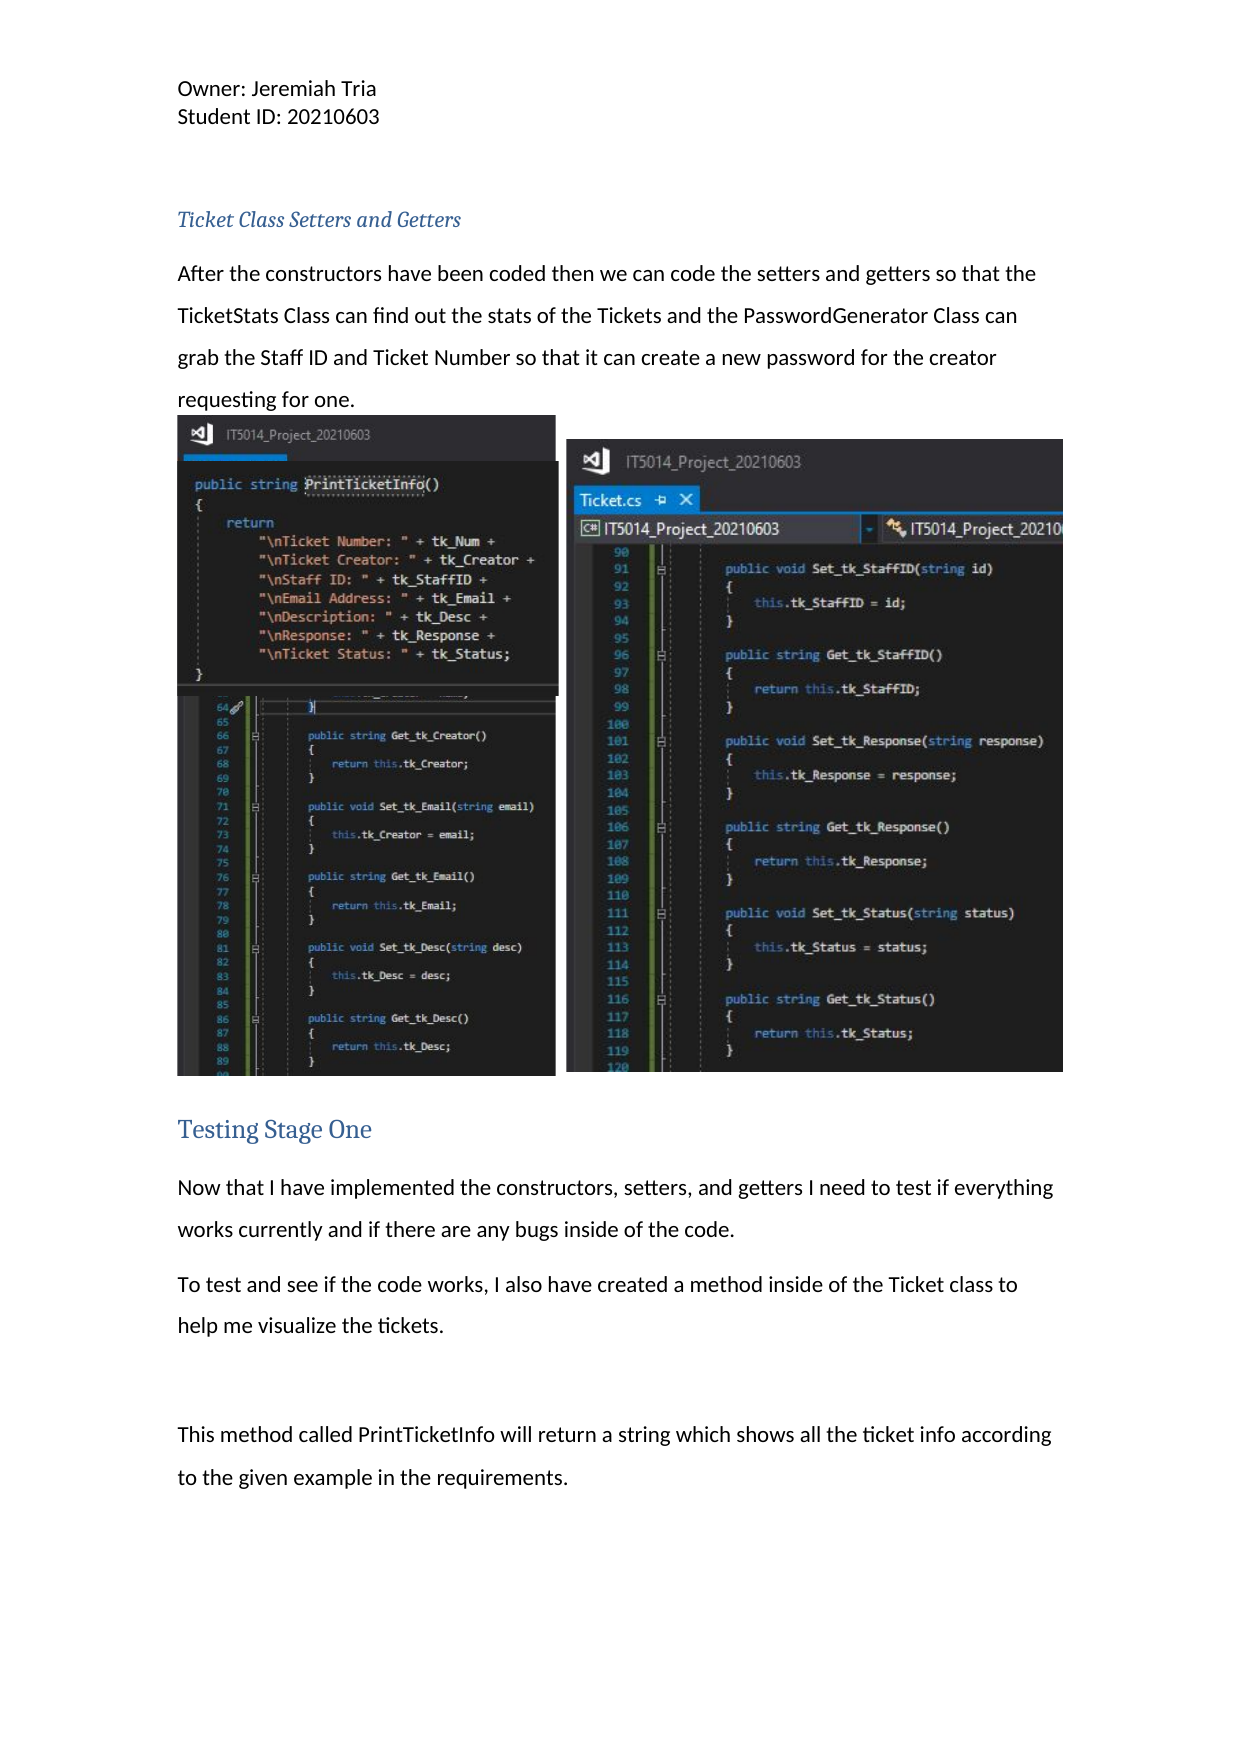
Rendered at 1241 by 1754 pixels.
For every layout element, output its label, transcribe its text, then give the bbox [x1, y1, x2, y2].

text To test and see if the code works, I also have created a method inside of the Ticket class to help me visualize the tickets. [177, 1270, 1063, 1340]
subtitle Ticket Class Setters and Getters [177, 207, 1063, 233]
text After the constructors have been coded then we can code the setters and getters so that the TicketStats Class can find out the stats of the Tickets and the PasswordGenerator Class can grab the Staff ID and Ticket Number so that it can create a new password for the creator requesting for one. [177, 259, 1063, 413]
text This method called PrintTicketInfo will return a string which shows all the ticket info according to the given example in the requirements. [177, 1421, 1063, 1491]
picture [566, 439, 1063, 1072]
text Now that I have implemented the constructors, setters, and getters I need to test if everything works currently and if there are any bugs inside of the code. [177, 1173, 1063, 1243]
picture [177, 415, 559, 1076]
